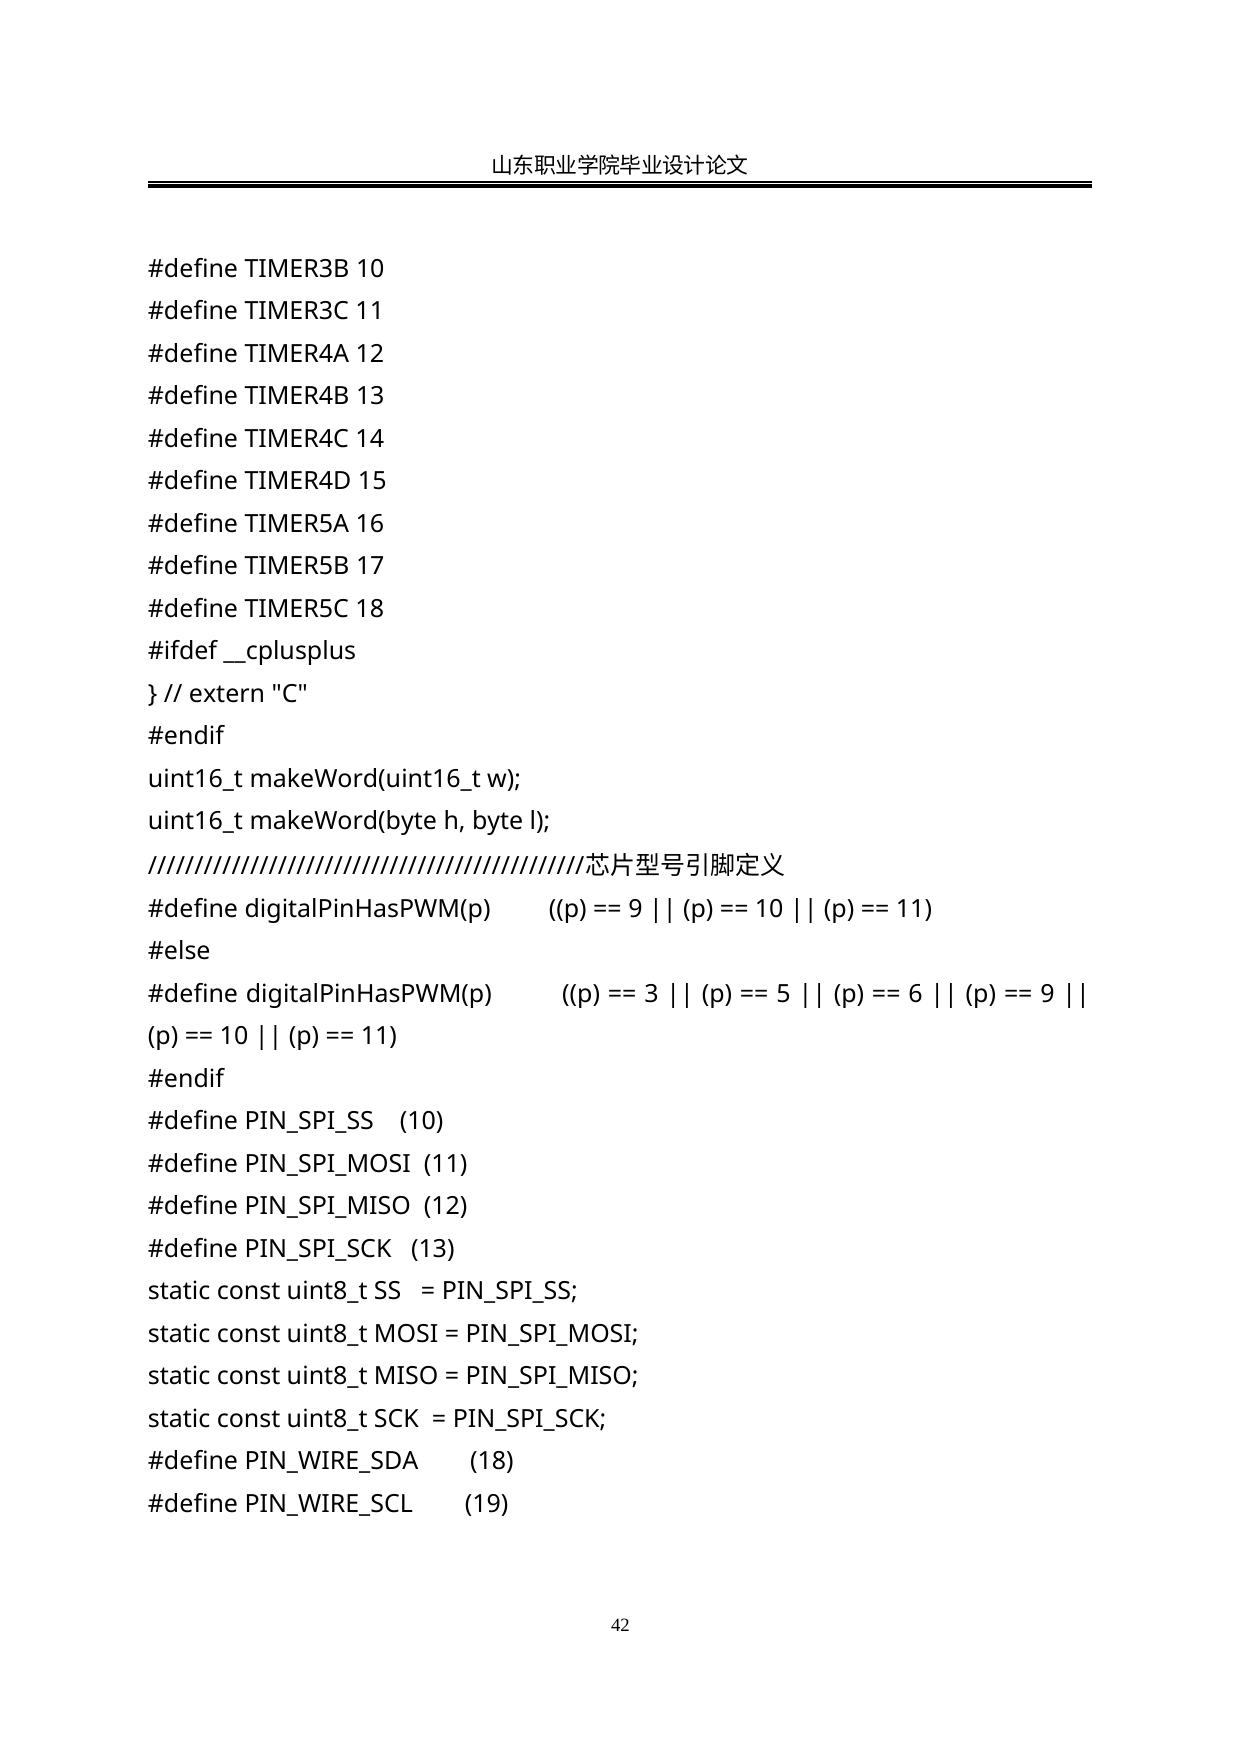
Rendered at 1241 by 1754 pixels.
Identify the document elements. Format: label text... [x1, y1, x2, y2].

text #else [148, 933, 1092, 967]
text #define TIMER5B 17 [148, 548, 1092, 582]
text #define PIN_SPI_SCK (13) [148, 1231, 1092, 1264]
text ///////////////////////////////////////////////芯片型号引脚定义 [148, 845, 1092, 881]
text #define TIMER4B 13 [148, 378, 1092, 412]
text #define PIN_SPI_SS (10) [148, 1103, 1092, 1137]
text static const uint8_t SS = PIN_SPI_SS; [148, 1273, 1092, 1307]
text #define TIMER4A 12 [148, 335, 1092, 369]
text #define PIN_SPI_MISO (12) [148, 1188, 1092, 1222]
text #define TIMER5A 16 [148, 505, 1092, 539]
text uint16_t makeWord(byte h, byte l); [148, 803, 1092, 837]
text uint16_t makeWord(uint16_t w); [148, 760, 1092, 794]
text #endif [148, 1061, 1092, 1094]
text #define PIN_WIRE_SCL (19) [148, 1486, 1092, 1519]
text #define TIMER4D 15 [148, 463, 1092, 497]
text static const uint8_t MISO = PIN_SPI_MISO; [148, 1358, 1092, 1392]
text static const uint8_t MOSI = PIN_SPI_MOSI; [148, 1316, 1092, 1349]
text static const uint8_t SCK = PIN_SPI_SCK; [148, 1401, 1092, 1434]
text #define digitalPinHasPWM(p) ((p) == 3 || (p) == 5 || (p) == 6 || (p) == 9 || (p) == 10 || (p) == 11) [148, 976, 1092, 1052]
text } // extern "C" [148, 675, 1092, 709]
text #define digitalPinHasPWM(p) ((p) == 9 || (p) == 10 || (p) == 11) [148, 891, 1092, 924]
text #define TIMER4C 14 [148, 420, 1092, 454]
text #ifdef __cplusplus [148, 633, 1092, 667]
text #define TIMER5C 18 [148, 590, 1092, 624]
text #define TIMER3C 11 [148, 293, 1092, 327]
text #define PIN_WIRE_SDA (18) [148, 1443, 1092, 1477]
text #endif [148, 718, 1092, 752]
text #define TIMER3B 10 [148, 250, 1092, 284]
text #define PIN_SPI_MOSI (11) [148, 1146, 1092, 1179]
